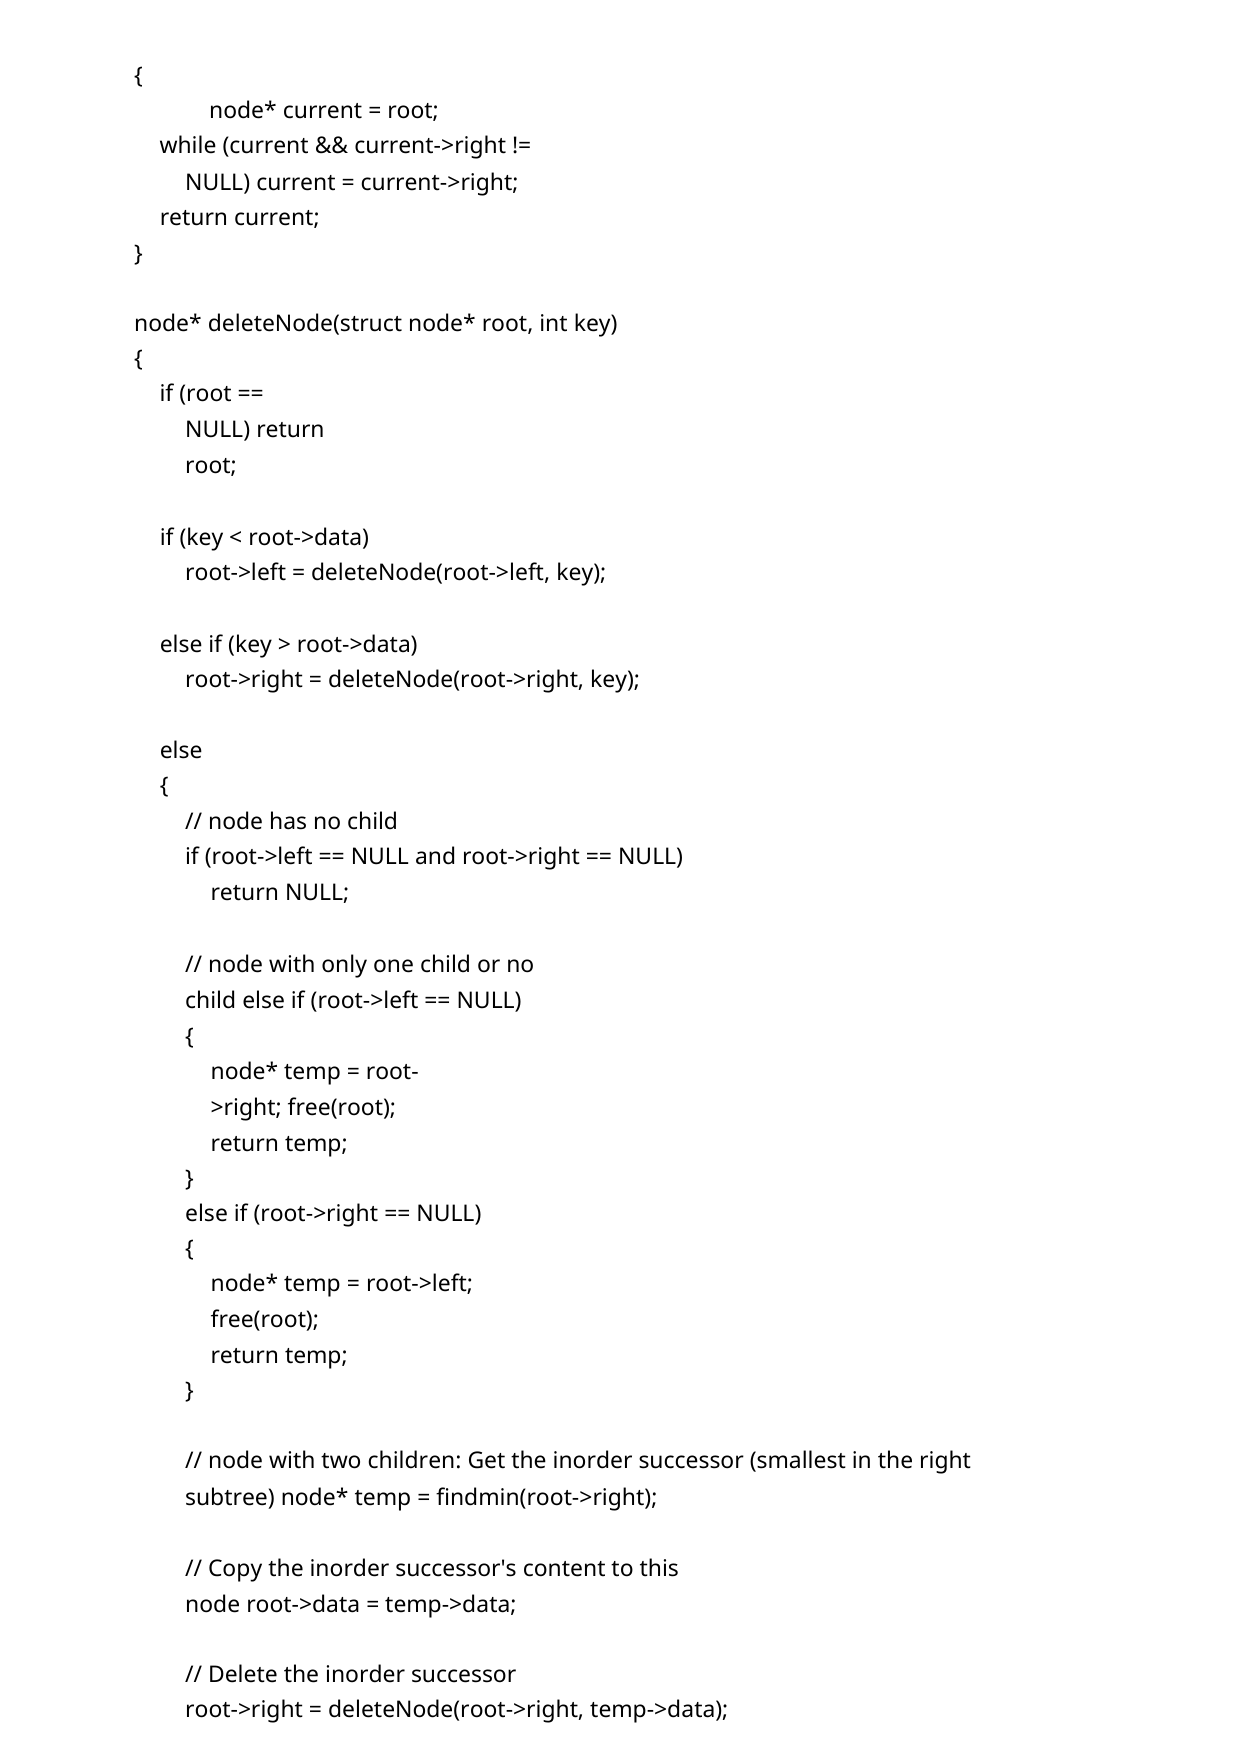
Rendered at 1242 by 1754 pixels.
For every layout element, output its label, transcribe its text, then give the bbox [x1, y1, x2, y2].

text } [134, 236, 1189, 268]
text // Copy the inorder successor's content to this node root->data = temp->data; [185, 1552, 705, 1619]
text { [134, 342, 1189, 373]
text { [185, 1232, 1189, 1263]
text if (root == NULL) return root; [159, 377, 332, 480]
text return temp; [210, 1127, 1189, 1158]
text if (key < root->data) [159, 521, 1189, 552]
text // node with only one child or no child else if (root->left == NULL) [185, 948, 583, 1015]
text { [185, 1019, 1189, 1051]
text node* deleteNode(struct node* root, int key) [134, 306, 1189, 338]
text } [185, 1162, 1189, 1193]
text node* temp = root->left; free(root); [210, 1267, 520, 1334]
text node* current = root; [209, 94, 1189, 126]
text { [134, 59, 1189, 90]
text return temp; [210, 1339, 1189, 1371]
text else [159, 734, 1189, 766]
text node* temp = root->right; free(root); [210, 1055, 467, 1122]
text // Delete the inorder successor [185, 1658, 1189, 1689]
text if (root->left == NULL and root->right == NULL) return NULL; [185, 840, 705, 907]
text else if (key > root->data) [159, 627, 1189, 659]
text while (current && current->right != NULL) current = current->right; [159, 129, 583, 197]
text else if (root->right == NULL) [185, 1197, 1189, 1228]
text root->right = deleteNode(root->right, key); [185, 663, 1189, 694]
text } [185, 1374, 1189, 1406]
text return current; [159, 201, 1189, 233]
text { [159, 769, 1189, 801]
text root->right = deleteNode(root->right, temp->data); [185, 1693, 1189, 1725]
text root->left = deleteNode(root->left, key); [185, 556, 1189, 587]
text // node has no child [185, 805, 1189, 836]
text // node with two children: Get the inorder successor (smallest in the right subtree) node* temp = findmin(root->right); [185, 1444, 1017, 1512]
